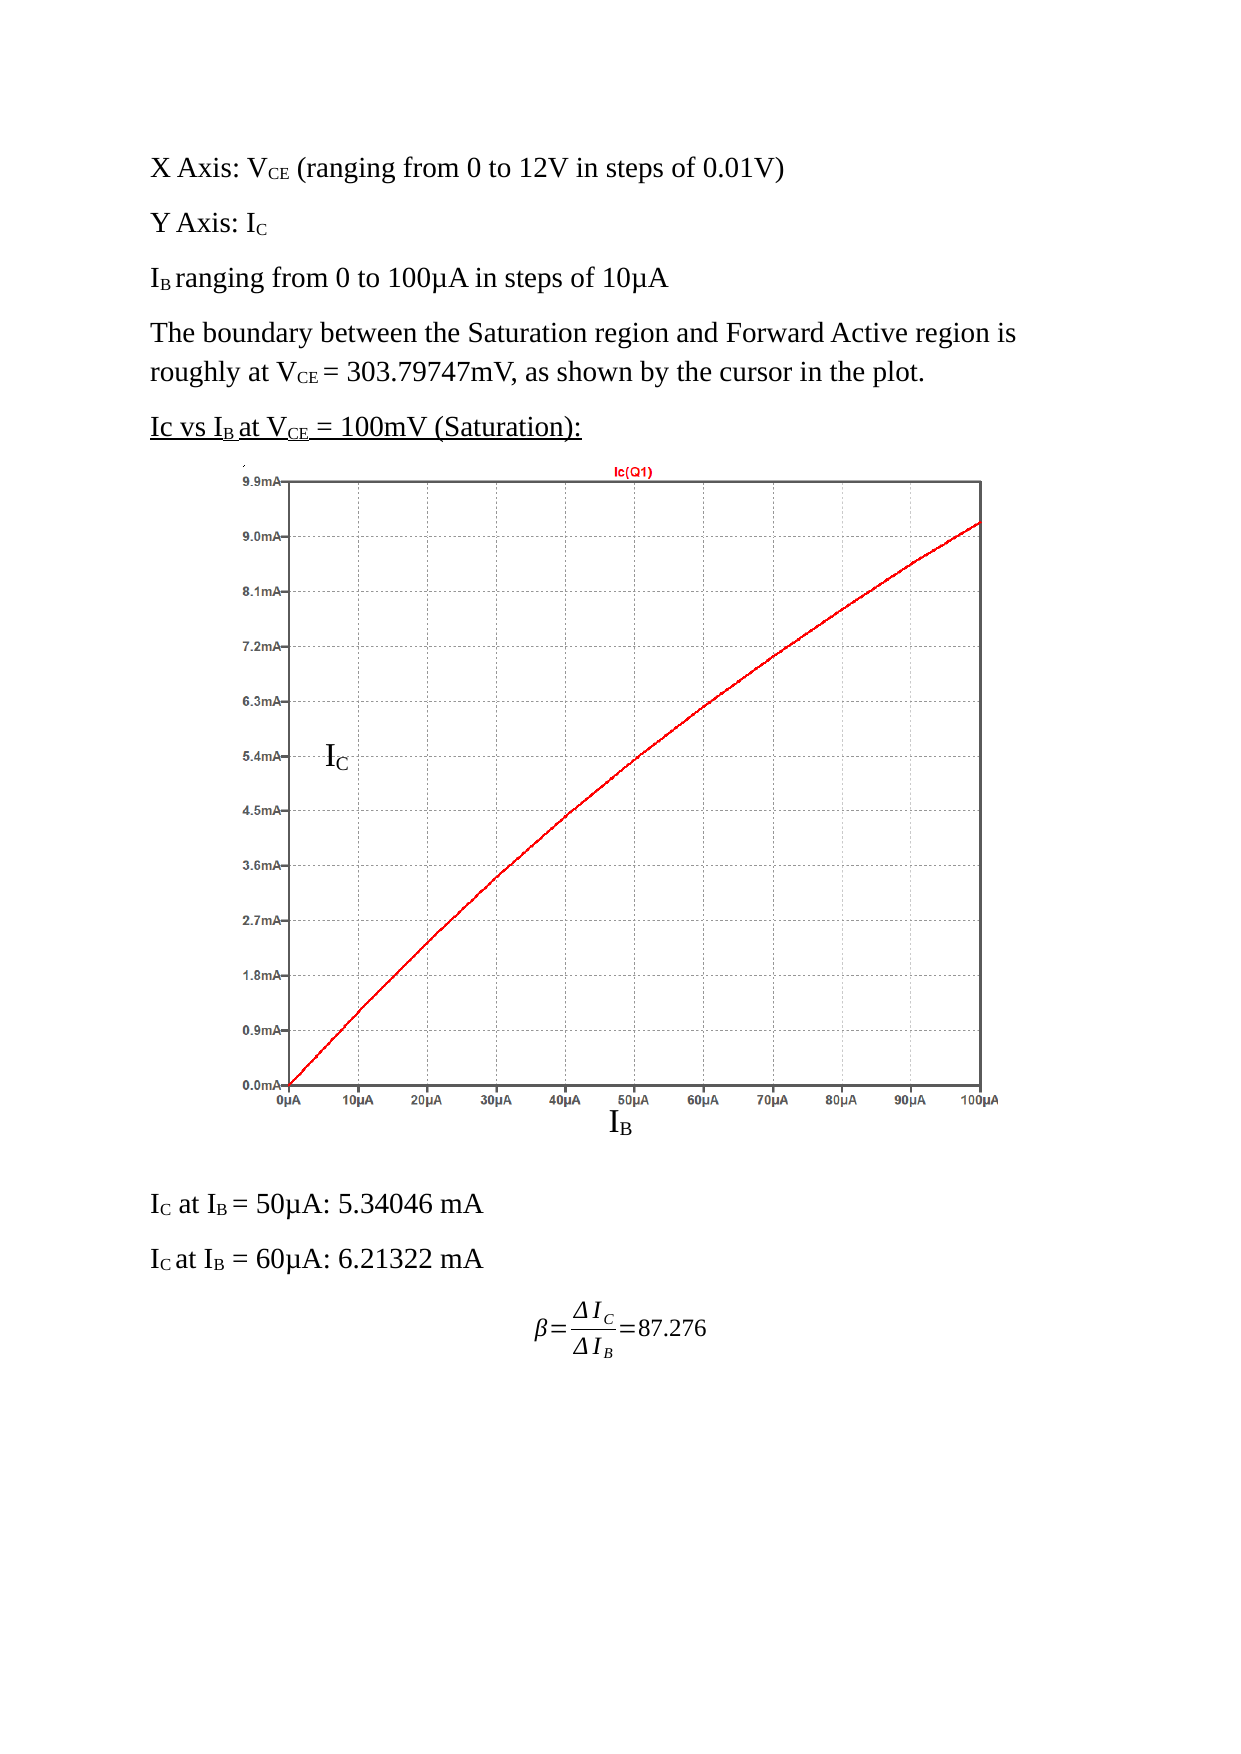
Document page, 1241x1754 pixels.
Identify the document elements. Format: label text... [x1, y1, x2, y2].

text IB ranging from 0 to 100µA in steps of 10µA [150, 260, 1090, 294]
text X Axis: VCE (ranging from 0 to 12V in steps of 0.01V) [150, 150, 1090, 183]
text Y Axis: IC [150, 205, 1090, 239]
text The boundary between the Saturation region and Forward Active region is roughly at VCE = 303.79747mV, as shown by the cursor in the plot. [150, 316, 1090, 388]
text IC at IB = 60µA: 6.21322 mA [150, 1241, 1090, 1274]
text IC at IB = 50µA: 5.34046 mA [150, 1186, 1090, 1219]
picture [242, 464, 998, 1109]
text Ic vs IB at VCE = 100mV (Saturation): [150, 409, 1090, 443]
